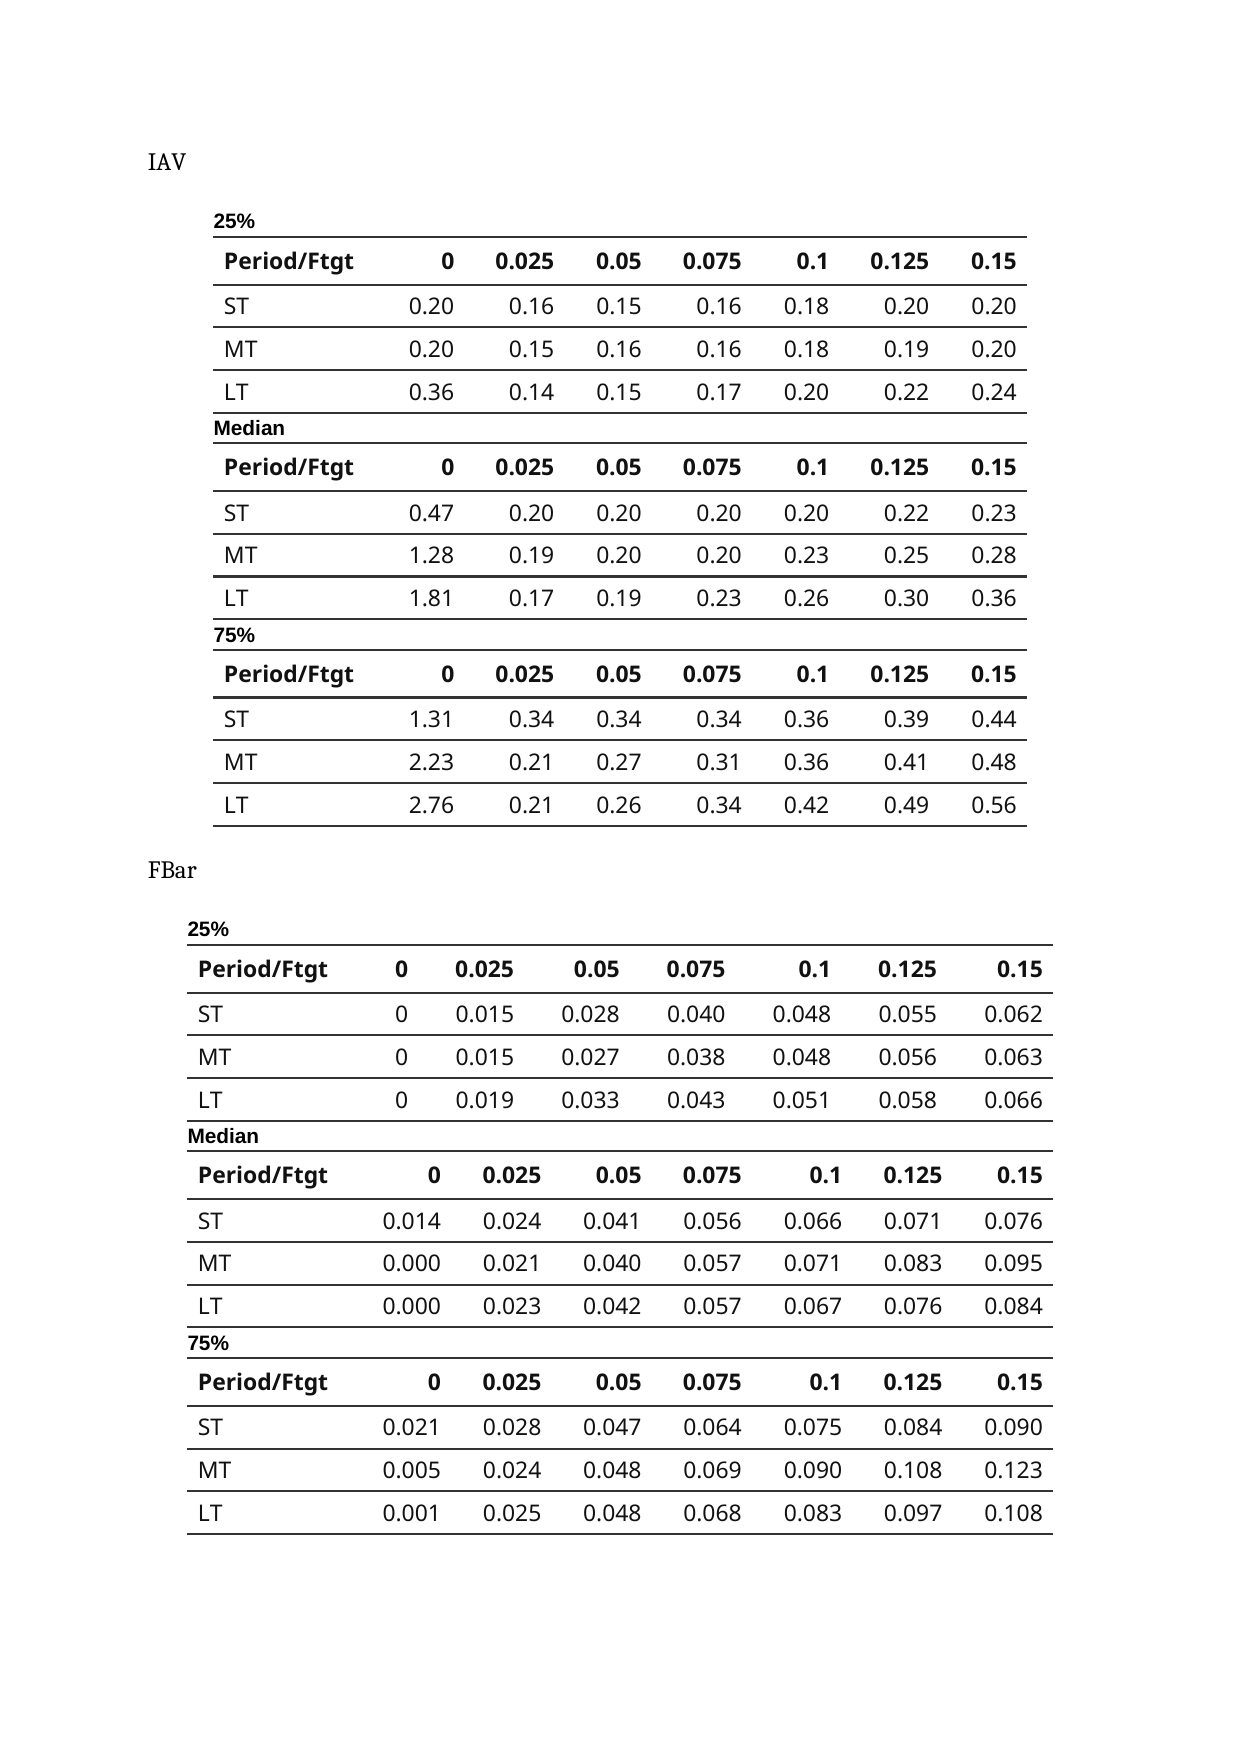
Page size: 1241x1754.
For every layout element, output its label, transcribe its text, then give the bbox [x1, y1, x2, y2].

table_cell 0.043 [630, 1079, 736, 1120]
table_cell 0.16 [565, 328, 652, 369]
table_cell 0.49 [840, 784, 939, 825]
table_cell Period/Ftgt [187, 1359, 351, 1404]
table_cell 0.067 [752, 1286, 852, 1326]
table_cell 0.021 [451, 1243, 551, 1283]
table_cell ST [187, 1200, 351, 1241]
table_cell 0.22 [840, 492, 939, 532]
table_cell 0.066 [947, 1079, 1053, 1120]
table_cell MT [187, 1450, 351, 1490]
table_cell 0.20 [565, 492, 652, 532]
table_cell 0.048 [551, 1492, 652, 1533]
table_cell 0.05 [565, 238, 652, 283]
table_cell 0.058 [841, 1079, 947, 1120]
table_cell 0.095 [953, 1243, 1053, 1283]
table_cell 0.23 [940, 492, 1027, 532]
table_cell 0.23 [652, 578, 752, 618]
table_header 75% [213, 620, 1027, 649]
table_cell 0.34 [652, 784, 752, 825]
table_cell 0.051 [736, 1079, 841, 1120]
table_cell 0.26 [752, 578, 839, 618]
table_cell 0.041 [551, 1200, 652, 1241]
table_cell 0.076 [852, 1286, 953, 1326]
table_cell Period/Ftgt [213, 444, 377, 490]
table_cell 0.125 [840, 444, 939, 490]
table_cell 0.1 [752, 1359, 852, 1404]
table_cell 0 [377, 651, 464, 696]
table_cell 1.31 [377, 699, 464, 739]
table_cell 0.15 [464, 328, 564, 369]
table_cell 0.44 [940, 699, 1027, 739]
table_cell 0.023 [451, 1286, 551, 1326]
table_cell 0.36 [940, 578, 1027, 618]
table_cell 0.048 [736, 1036, 841, 1077]
table_cell 0.084 [852, 1407, 953, 1447]
table_cell 0.15 [565, 286, 652, 326]
table_cell 0.000 [351, 1286, 451, 1326]
table_cell 0.14 [464, 371, 564, 412]
table_cell 0.040 [630, 994, 736, 1034]
table_cell LT [213, 578, 377, 618]
table_cell LT [187, 1079, 360, 1120]
table_cell 1.28 [377, 535, 464, 575]
table_cell 0.001 [351, 1492, 451, 1533]
table_cell 0.125 [852, 1359, 953, 1404]
table_cell 0.057 [652, 1286, 752, 1326]
table_cell 0.024 [451, 1450, 551, 1490]
table_cell 0 [360, 1079, 418, 1120]
table_cell 0.075 [652, 444, 752, 490]
table_cell 0.069 [652, 1450, 752, 1490]
table_cell LT [213, 371, 377, 412]
table_cell 0.1 [752, 1152, 852, 1198]
table_cell 0.025 [451, 1359, 551, 1404]
table_cell MT [187, 1243, 351, 1283]
table_cell 0.05 [565, 651, 652, 696]
table_cell 0.48 [940, 741, 1027, 782]
table_cell 0.05 [565, 444, 652, 490]
table_cell Period/Ftgt [213, 238, 377, 283]
table_cell 0.048 [736, 994, 841, 1034]
table_cell 0.108 [852, 1450, 953, 1490]
table_cell ST [187, 994, 360, 1034]
table_cell 0.064 [652, 1407, 752, 1447]
table_cell ST [213, 492, 377, 532]
table_cell 0.1 [752, 238, 839, 283]
table_cell 0.20 [940, 328, 1027, 369]
table_cell 0.025 [464, 444, 564, 490]
table_cell 0.015 [418, 1036, 524, 1077]
table_cell Period/Ftgt [187, 1152, 351, 1198]
table_cell 0.025 [451, 1152, 551, 1198]
table_cell ST [213, 699, 377, 739]
table_cell Period/Ftgt [213, 651, 377, 696]
table_cell 0.24 [940, 371, 1027, 412]
text IAV [148, 148, 1093, 176]
table_cell 0.076 [953, 1200, 1053, 1241]
table_cell LT [213, 784, 377, 825]
table_cell 0.056 [841, 1036, 947, 1077]
table_cell 0.056 [652, 1200, 752, 1241]
table_cell 0.066 [752, 1200, 852, 1241]
table_cell 0.000 [351, 1243, 451, 1283]
table_cell 0 [360, 994, 418, 1034]
table_cell 0.22 [840, 371, 939, 412]
table_cell 0.20 [565, 535, 652, 575]
table_cell 1.81 [377, 578, 464, 618]
table_cell 0.18 [752, 286, 839, 326]
table_cell 0.20 [377, 328, 464, 369]
table_cell MT [187, 1036, 360, 1077]
table_cell 0.015 [418, 994, 524, 1034]
table_cell MT [213, 535, 377, 575]
table_cell 0.36 [377, 371, 464, 412]
table_cell 0.125 [841, 946, 947, 992]
table_cell 0.033 [524, 1079, 630, 1120]
table_cell 0.063 [947, 1036, 1053, 1077]
table_header 25% [187, 913, 1053, 944]
table_cell 0 [360, 946, 418, 992]
table_cell 0.15 [565, 371, 652, 412]
table_cell 0.20 [940, 286, 1027, 326]
table_cell 0.075 [630, 946, 736, 992]
table_cell 0 [351, 1152, 451, 1198]
table_cell 0 [377, 444, 464, 490]
table_cell 0.42 [752, 784, 839, 825]
table_cell 0.30 [840, 578, 939, 618]
table_cell 0.075 [652, 651, 752, 696]
table_cell 0.038 [630, 1036, 736, 1077]
table_header Median [187, 1122, 1053, 1150]
table_cell 0.41 [840, 741, 939, 782]
table_cell 0.042 [551, 1286, 652, 1326]
table_cell LT [187, 1492, 351, 1533]
table_header 75% [187, 1328, 1053, 1357]
table_cell 0.075 [652, 238, 752, 283]
table_cell 0.47 [377, 492, 464, 532]
table_cell 0.019 [418, 1079, 524, 1120]
table_cell 0.39 [840, 699, 939, 739]
table_cell 0.36 [752, 699, 839, 739]
table_cell 0.123 [953, 1450, 1053, 1490]
table_cell 0.048 [551, 1450, 652, 1490]
table_cell 0.055 [841, 994, 947, 1034]
table_cell 0.20 [464, 492, 564, 532]
table_cell 0.005 [351, 1450, 451, 1490]
table_cell 0.1 [752, 444, 839, 490]
table_cell 0.34 [464, 699, 564, 739]
table_cell 0.125 [840, 238, 939, 283]
table_cell 0.19 [840, 328, 939, 369]
table_cell 2.76 [377, 784, 464, 825]
table_cell 0.071 [852, 1200, 953, 1241]
table_cell 0.20 [840, 286, 939, 326]
table_cell 0 [351, 1359, 451, 1404]
table_cell 0.15 [940, 238, 1027, 283]
table_cell 0.16 [652, 286, 752, 326]
table_cell 0.084 [953, 1286, 1053, 1326]
text FBar [148, 856, 1093, 884]
table_cell 0.097 [852, 1492, 953, 1533]
table_cell 0.56 [940, 784, 1027, 825]
table_cell 0.20 [752, 371, 839, 412]
table_cell 0.16 [652, 328, 752, 369]
table_cell 0.36 [752, 741, 839, 782]
table_cell 0.025 [418, 946, 524, 992]
table_cell 0 [377, 238, 464, 283]
table_cell 0.028 [524, 994, 630, 1034]
table_cell 0.05 [551, 1152, 652, 1198]
table_cell 0.071 [752, 1243, 852, 1283]
table_cell 0.19 [565, 578, 652, 618]
table_cell 0.083 [752, 1492, 852, 1533]
table_cell 0.1 [752, 651, 839, 696]
table_cell 0.05 [524, 946, 630, 992]
table_cell 0.025 [464, 238, 564, 283]
table_cell MT [213, 741, 377, 782]
table_cell 0.075 [652, 1152, 752, 1198]
table_cell 0.014 [351, 1200, 451, 1241]
table_cell 0.090 [953, 1407, 1053, 1447]
table_cell 0.20 [377, 286, 464, 326]
table_cell 0.025 [464, 651, 564, 696]
table_cell 0.17 [652, 371, 752, 412]
table_cell 0.1 [736, 946, 841, 992]
table_cell 0.21 [464, 741, 564, 782]
table_cell 0.108 [953, 1492, 1053, 1533]
table_cell 0.15 [953, 1359, 1053, 1404]
table_cell 0.040 [551, 1243, 652, 1283]
table_cell LT [187, 1286, 351, 1326]
table_cell 0.20 [652, 492, 752, 532]
table_cell 0.31 [652, 741, 752, 782]
table_cell 0.062 [947, 994, 1053, 1034]
table_cell 0.16 [464, 286, 564, 326]
table_cell 0.090 [752, 1450, 852, 1490]
table_cell 0.125 [852, 1152, 953, 1198]
table_header Median [213, 414, 1027, 442]
table_cell 0.15 [940, 651, 1027, 696]
table_cell 0.125 [840, 651, 939, 696]
table_cell 0.047 [551, 1407, 652, 1447]
table_cell ST [213, 286, 377, 326]
table_header 25% [213, 205, 1027, 236]
table_cell 0.027 [524, 1036, 630, 1077]
table_cell 0.20 [752, 492, 839, 532]
table_cell MT [213, 328, 377, 369]
table_cell 0.20 [652, 535, 752, 575]
table_cell 0.26 [565, 784, 652, 825]
table_cell 0.025 [451, 1492, 551, 1533]
table_cell 0.23 [752, 535, 839, 575]
table_cell 0.05 [551, 1359, 652, 1404]
table_cell 0.18 [752, 328, 839, 369]
table_cell 0.34 [565, 699, 652, 739]
table_cell 0.19 [464, 535, 564, 575]
table_cell 2.23 [377, 741, 464, 782]
table_cell 0.15 [953, 1152, 1053, 1198]
table_cell 0.028 [451, 1407, 551, 1447]
table_cell 0.17 [464, 578, 564, 618]
table_cell 0.21 [464, 784, 564, 825]
table_cell Period/Ftgt [187, 946, 360, 992]
table_cell 0 [360, 1036, 418, 1077]
table_cell 0.28 [940, 535, 1027, 575]
table_cell 0.057 [652, 1243, 752, 1283]
table_cell 0.15 [947, 946, 1053, 992]
table_cell 0.075 [652, 1359, 752, 1404]
table_cell 0.068 [652, 1492, 752, 1533]
table_cell 0.021 [351, 1407, 451, 1447]
table_cell 0.15 [940, 444, 1027, 490]
table_cell 0.083 [852, 1243, 953, 1283]
table_cell 0.25 [840, 535, 939, 575]
table_cell ST [187, 1407, 351, 1447]
table_cell 0.075 [752, 1407, 852, 1447]
table_cell 0.27 [565, 741, 652, 782]
table_cell 0.34 [652, 699, 752, 739]
table_cell 0.024 [451, 1200, 551, 1241]
